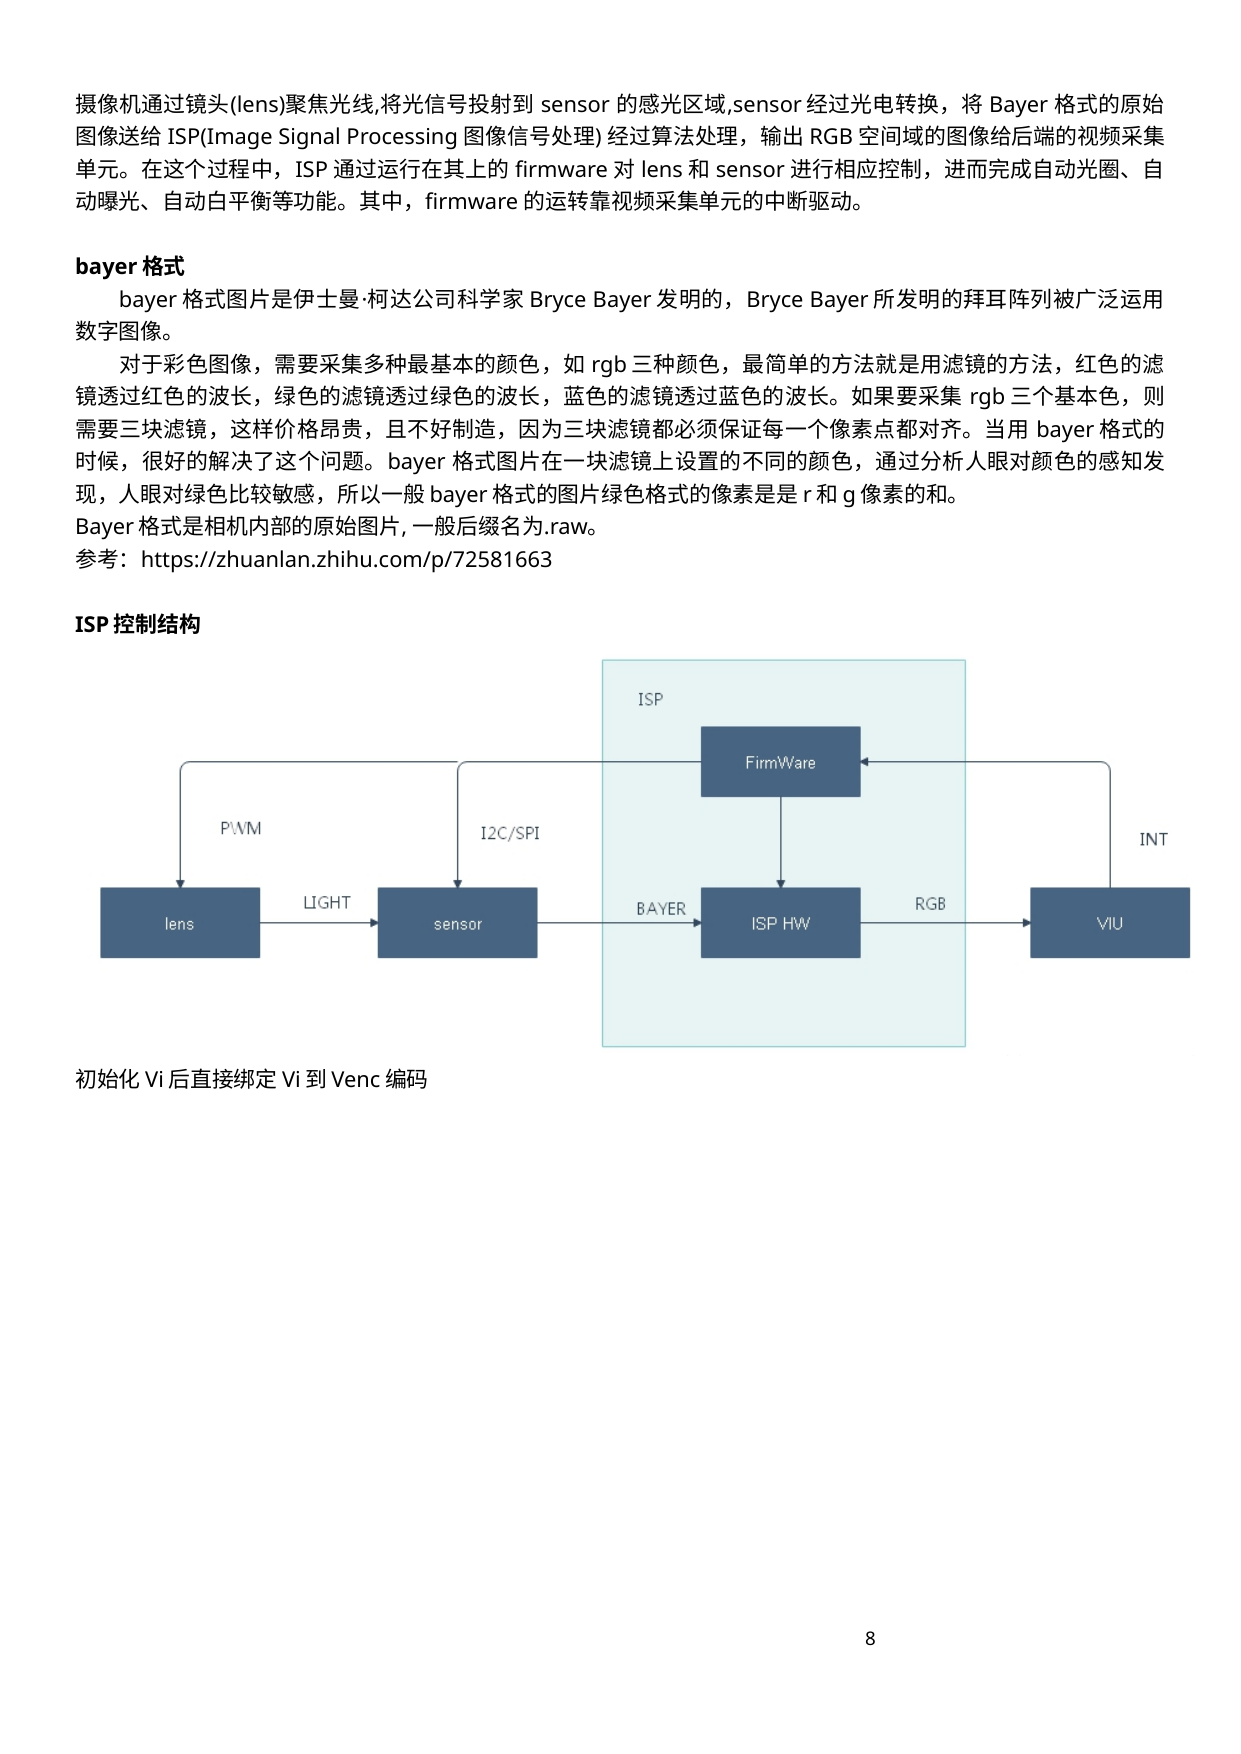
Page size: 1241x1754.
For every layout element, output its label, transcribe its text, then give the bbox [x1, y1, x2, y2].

text 参考：https://zhuanlan.zhihu.com/p/72581663 [75, 541, 1165, 574]
text 摄像机通过镜头(lens)聚焦光线,将光信号投射到 sensor 的感光区域,sensor经过光电转换，将 Bayer 格式的原始图像送给 ISP(Image Signal Processing 图像信号处理) 经过算法处理，输出 RGB 空间域的图像给后端的视频采集单元。在这个过程中，ISP 通过运行在其上的 firmware 对 lens 和 sensor 进行相应控制，进而完成自动光圈、自动曝光、自动白平衡等功能。其中，firmware 的运转靠视频采集单元的中断驱动。 [75, 86, 1165, 216]
text bayer格式 [75, 249, 1165, 281]
text 对于彩色图像，需要采集多种最基本的颜色，如rgb三种颜色，最简单的方法就是用滤镜的方法，红色的滤镜透过红色的波长，绿色的滤镜透过绿色的波长，蓝色的滤镜透过蓝色的波长。如果要采集rgb三个基本色，则需要三块滤镜，这样价格昂贵，且不好制造，因为三块滤镜都必须保证每一个像素点都对齐。当用bayer格式的时候，很好的解决了这个问题。bayer 格式图片在一块滤镜上设置的不同的颜色，通过分析人眼对颜色的感知发现，人眼对绿色比较敏感，所以一般bayer格式的图片绿色格式的像素是是r和g像素的和。 [75, 346, 1165, 509]
text Bayer格式是相机内部的原始图片, 一般后缀名为.raw。 [75, 509, 1165, 541]
picture [75, 638, 1218, 1056]
text 初始化Vi后直接绑定Vi到Venc编码 [75, 1061, 1165, 1094]
text ISP控制结构 [75, 606, 1165, 638]
text bayer格式图片是伊士曼·柯达公司科学家Bryce Bayer发明的，Bryce Bayer所发明的拜耳阵列被广泛运用数字图像。 [75, 281, 1165, 346]
